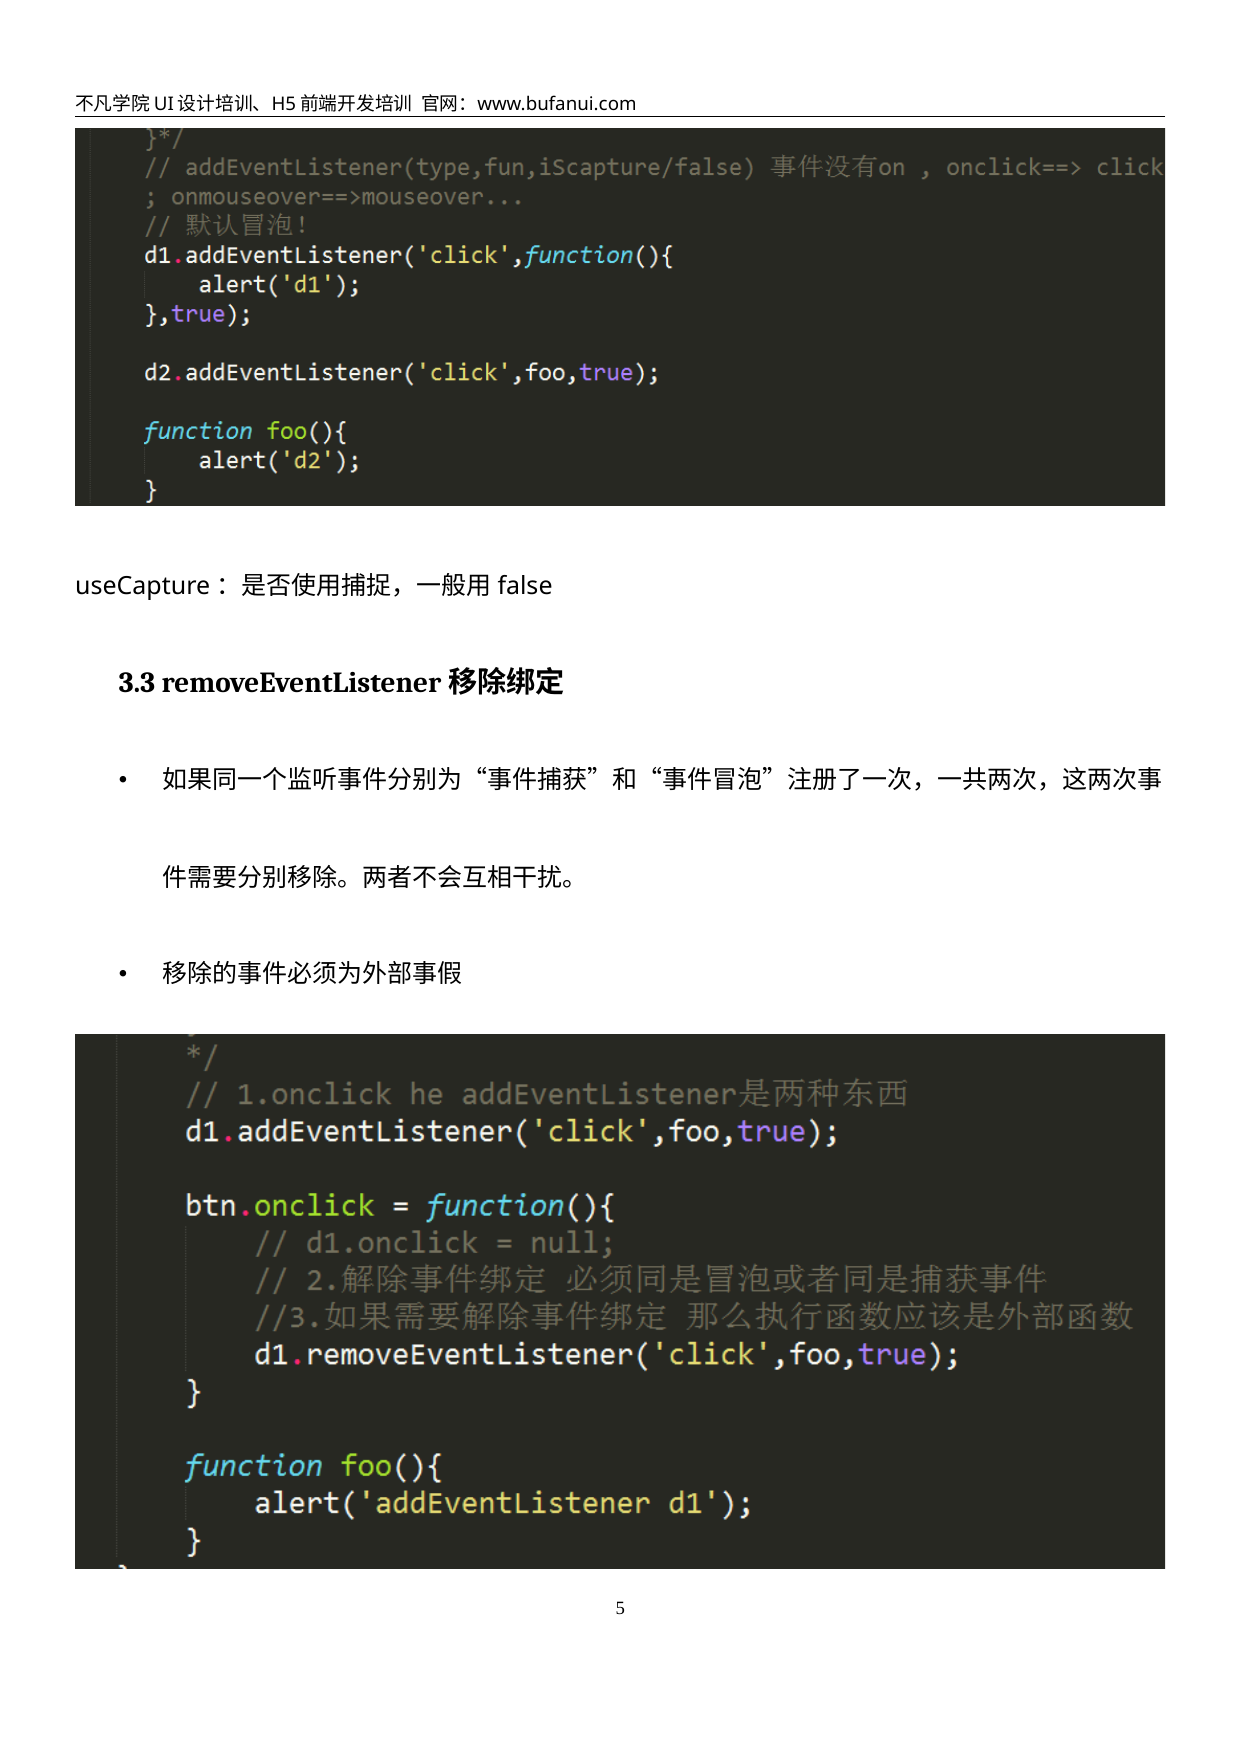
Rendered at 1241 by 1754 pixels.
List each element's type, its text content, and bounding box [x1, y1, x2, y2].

subtitle 3.3 removeEventListener 移除绑定 [119, 647, 1165, 712]
text useCapture ：是否使用捕捉，一般用 false [75, 506, 1165, 616]
picture [75, 128, 1166, 506]
list 如果同一个监听事件分别为“事件捕获”和“事件冒泡”注册了一次，一共两次，这两次事件需要分别移除。两者不会互相干扰。 [119, 746, 1165, 908]
picture [75, 1034, 1166, 1569]
list 移除的事件必须为外部事假 [119, 939, 1165, 1004]
